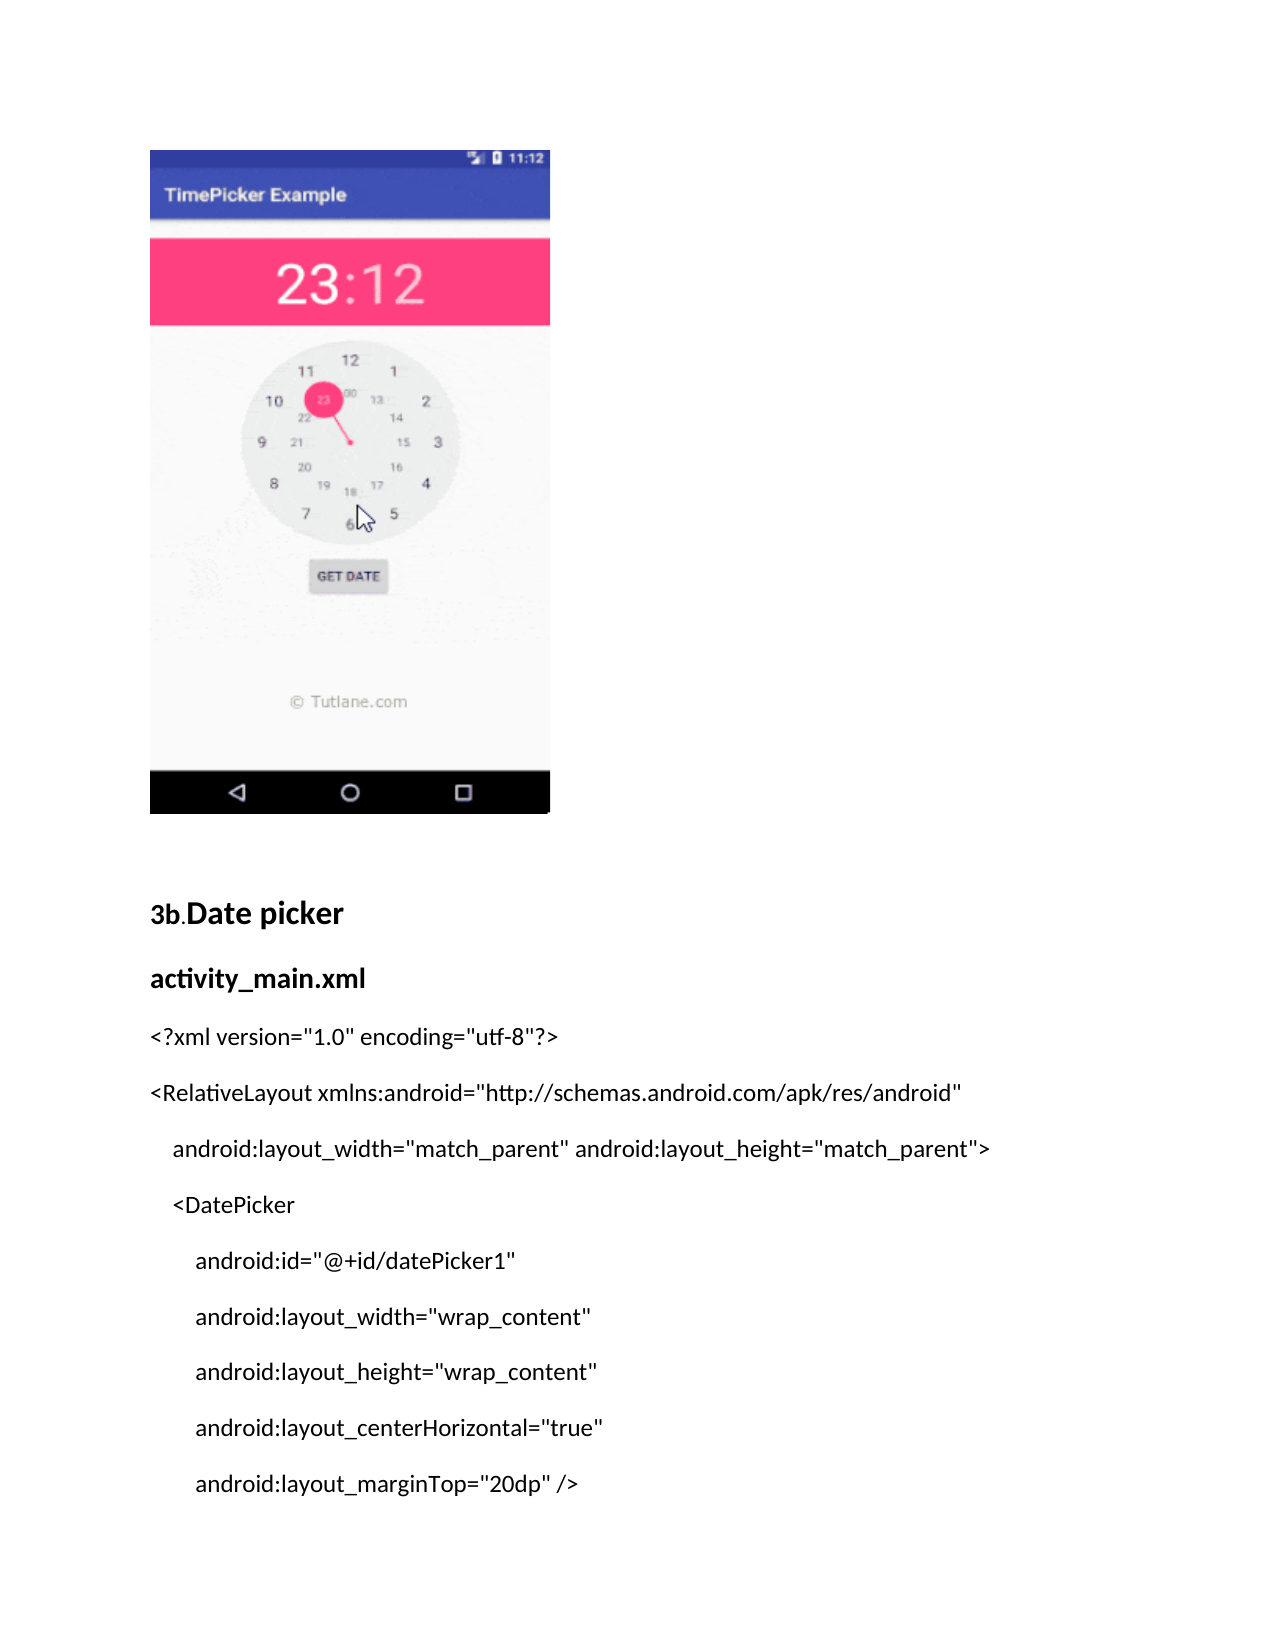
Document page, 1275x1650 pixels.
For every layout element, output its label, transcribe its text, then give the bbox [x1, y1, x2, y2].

text android:layout_centerHorizontal="true" [150, 1412, 1125, 1443]
text android:layout_marginTop="20dp" /> [150, 1468, 1125, 1499]
text android:id="@+id/datePicker1" [150, 1245, 1125, 1275]
text android:layout_height="wrap_content" [150, 1356, 1125, 1387]
picture [150, 150, 550, 814]
text android:layout_width="wrap_content" [150, 1301, 1125, 1331]
text <?xml version="1.0" encoding="utf-8"?> [150, 1021, 1125, 1052]
text <DatePicker [150, 1189, 1125, 1219]
text 3b.Date picker [150, 892, 1125, 933]
text <RelativeLayout xmlns:android="http://schemas.android.com/apk/res/android" [150, 1077, 1125, 1108]
text activity_main.xml [150, 960, 1125, 995]
text android:layout_width="match_parent" android:layout_height="match_parent"> [150, 1133, 1125, 1164]
